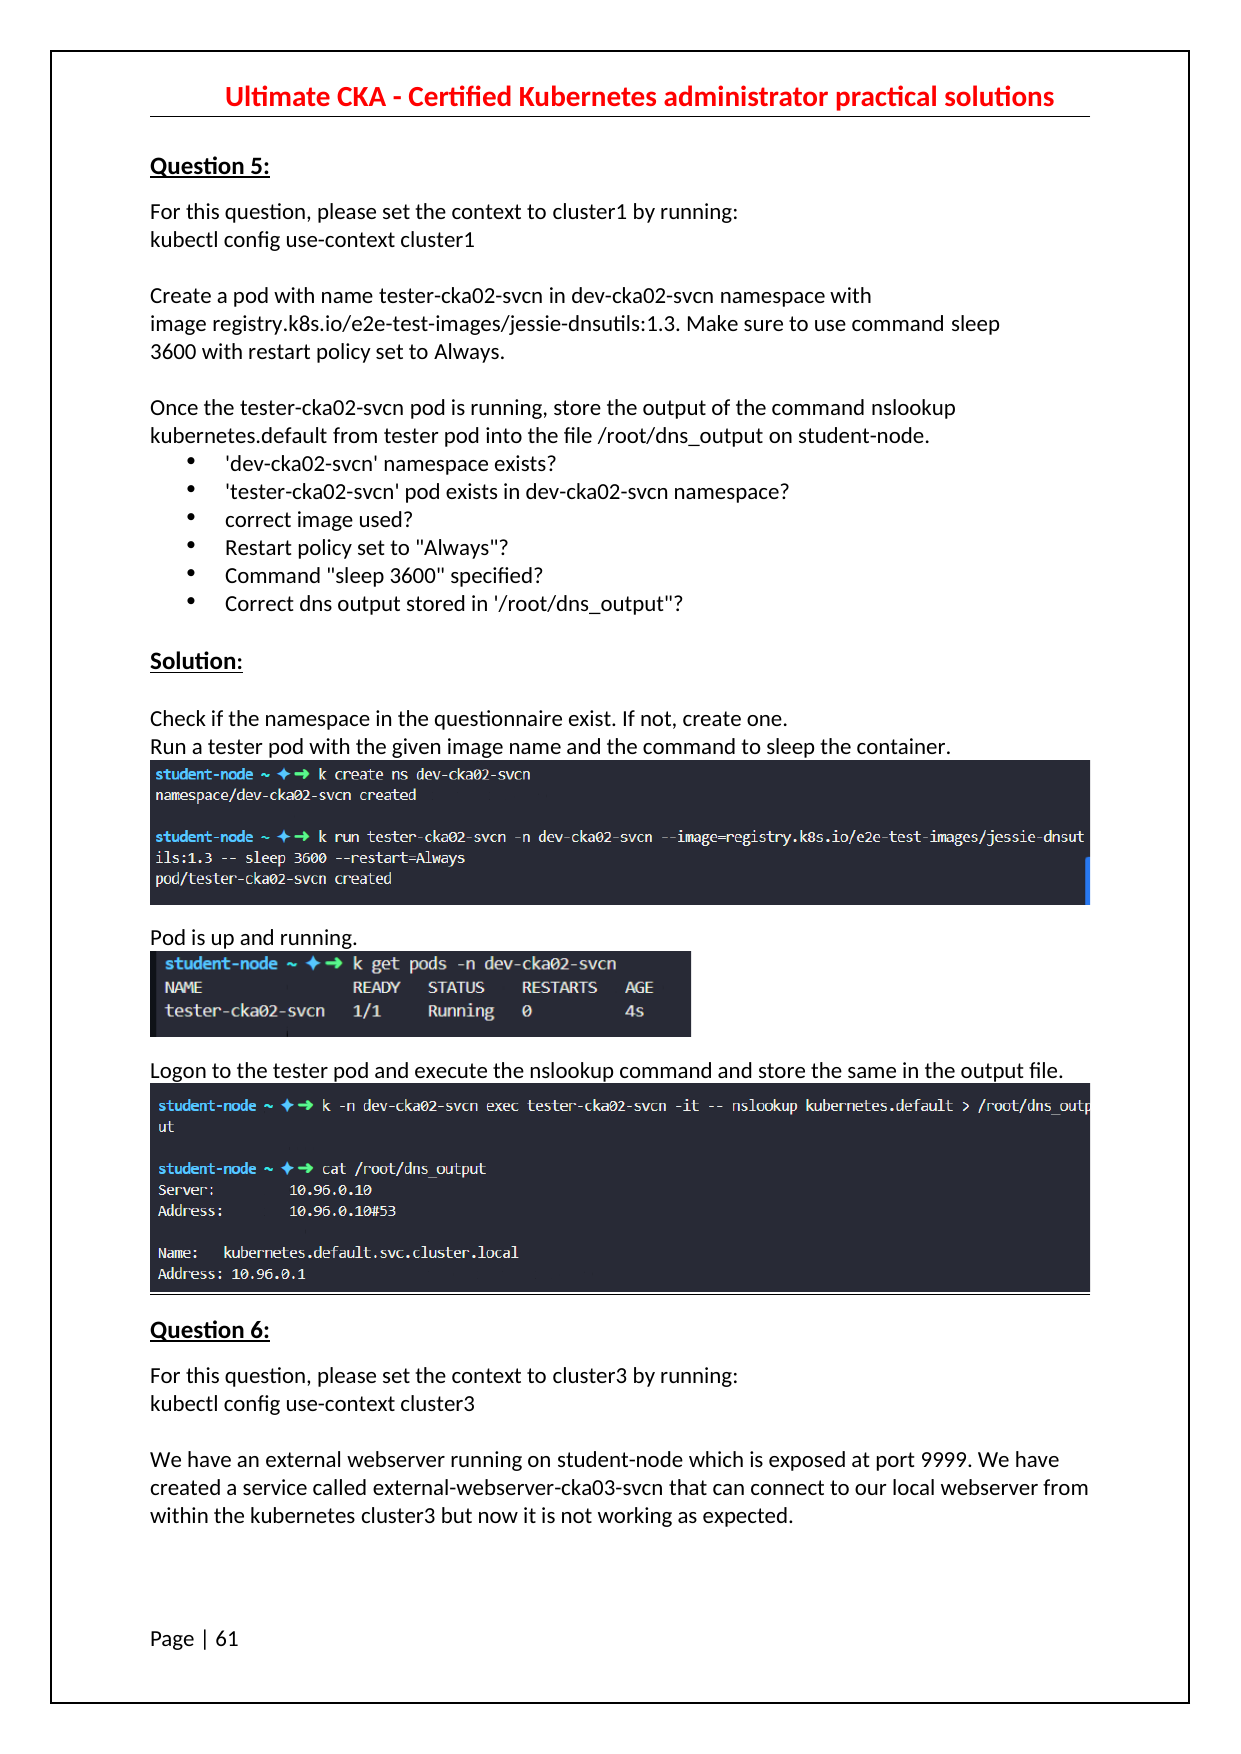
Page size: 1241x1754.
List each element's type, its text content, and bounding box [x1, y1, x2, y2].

list Correct dns output stored in '/root/dns_output"? [187, 589, 1090, 617]
text Logon to the tester pod and execute the nslookup command and store the same in the output file. [150, 1056, 1090, 1083]
text kubectl config use-context cluster3 [150, 1389, 1090, 1417]
picture [150, 760, 1091, 905]
text Pod is up and running. [150, 923, 1090, 951]
text Check if the namespace in the questionnaire exist. If not, create one. [150, 704, 1090, 732]
text Question 5: [150, 150, 1090, 181]
picture [150, 951, 692, 1037]
list Command "sleep 3600" specified? [187, 561, 1090, 589]
text Question 6: [150, 1314, 1090, 1344]
text Create a pod with name tester-cka02-svcn in dev-cka02-svcn namespace with image registry.k8s.io/e2e-test-images/jessie-dnsutils:1.3. Make sure to use command sleep 3600 with restart policy set to Always. [150, 281, 1090, 365]
picture [150, 1083, 1091, 1292]
list 'dev-cka02-svcn' namespace exists? [187, 449, 1090, 477]
text Solution: [150, 646, 1090, 676]
text For this question, please set the context to cluster3 by running: [150, 1361, 1090, 1389]
text We have an external webserver running on student-node which is exposed at port 9999. We have created a service called external-webserver-cka03-svcn that can connect to our local webserver from within the kubernetes cluster3 but now it is not working as expected. [150, 1445, 1090, 1529]
list Restart policy set to "Always"? [187, 533, 1090, 561]
text For this question, please set the context to cluster1 by running: [150, 197, 1090, 225]
text kubectl config use-context cluster1 [150, 225, 1090, 253]
text Once the tester-cka02-svcn pod is running, store the output of the command nslookup kubernetes.default from tester pod into the file /root/dns_output on student-node. [150, 393, 1090, 449]
list 'tester-cka02-svcn' pod exists in dev-cka02-svcn namespace? [187, 477, 1090, 505]
list correct image used? [187, 505, 1090, 533]
text Run a tester pod with the given image name and the command to sleep the container. [150, 732, 1090, 760]
